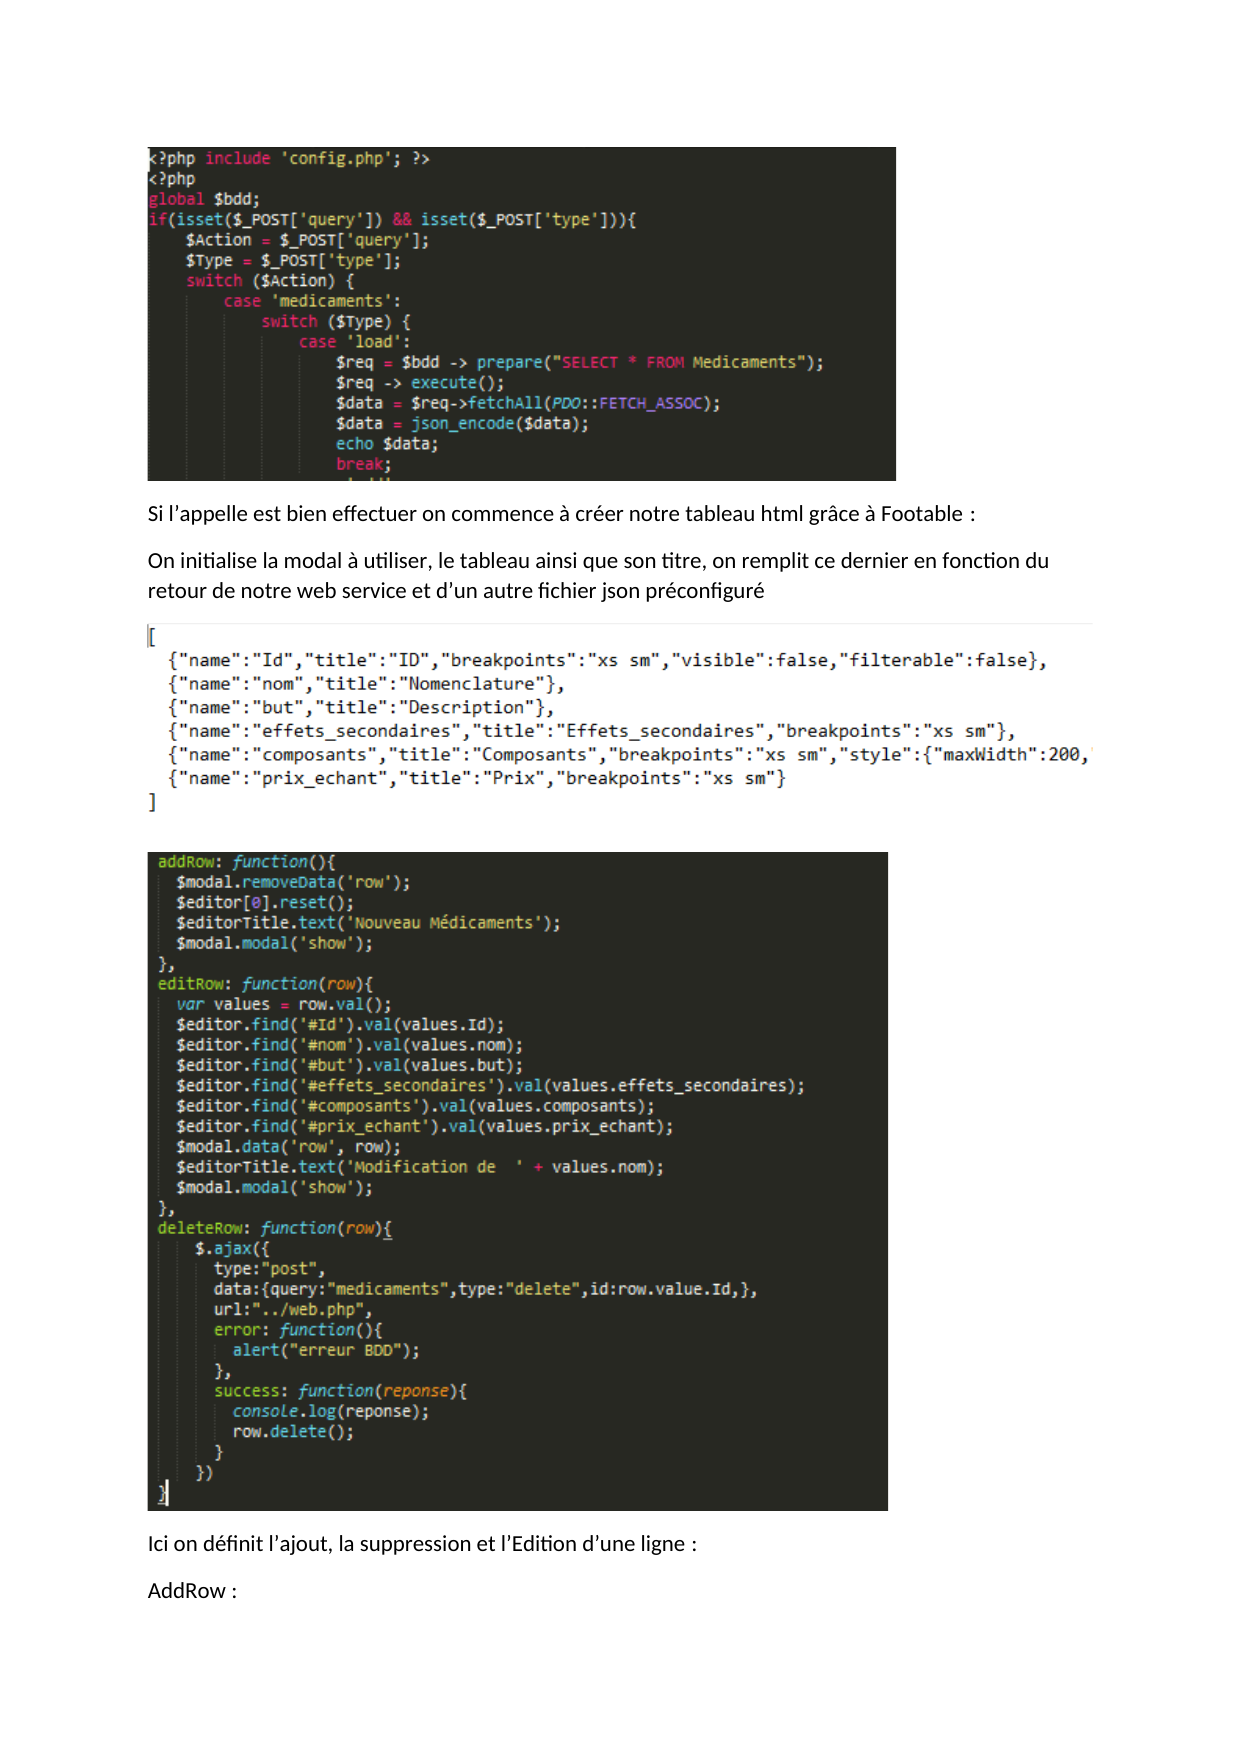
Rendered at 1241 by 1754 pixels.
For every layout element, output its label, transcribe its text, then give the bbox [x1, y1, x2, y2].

picture [147, 147, 897, 481]
picture [147, 623, 1093, 834]
text On initialise la modal à utiliser, le tableau ainsi que son titre, on remplit ce dernier en fonction du retour de notre web service et d’un autre fichier json préconfiguré [148, 546, 1093, 604]
picture [147, 852, 889, 1511]
text Ici on définit l’ajout, la suppression et l’Edition d’une ligne : [148, 1529, 1093, 1557]
text AddRow : [148, 1576, 1093, 1604]
text Si l’appelle est bien effectuer on commence à créer notre tableau html grâce à Footable : [148, 499, 1093, 527]
